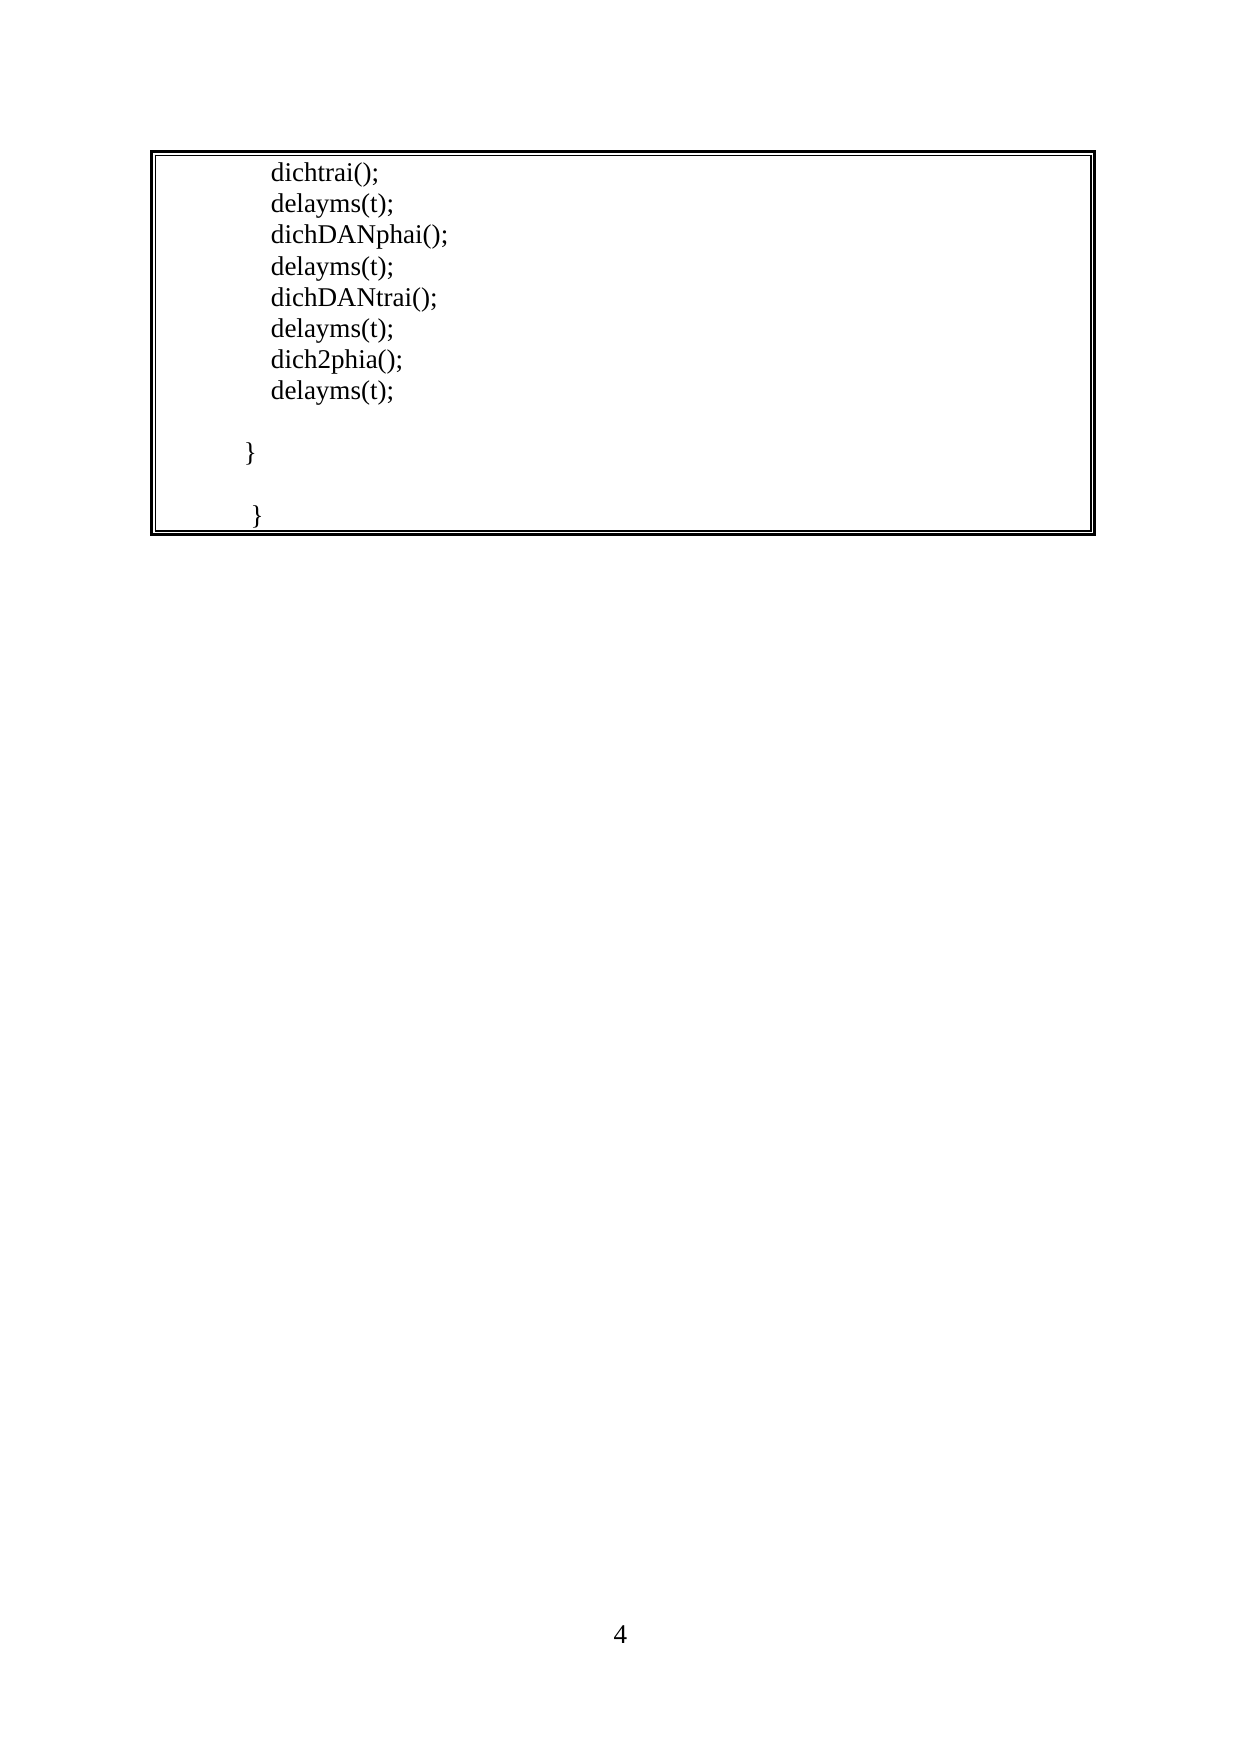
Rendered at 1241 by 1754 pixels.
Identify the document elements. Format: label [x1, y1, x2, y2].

table_header [156, 156, 1090, 530]
